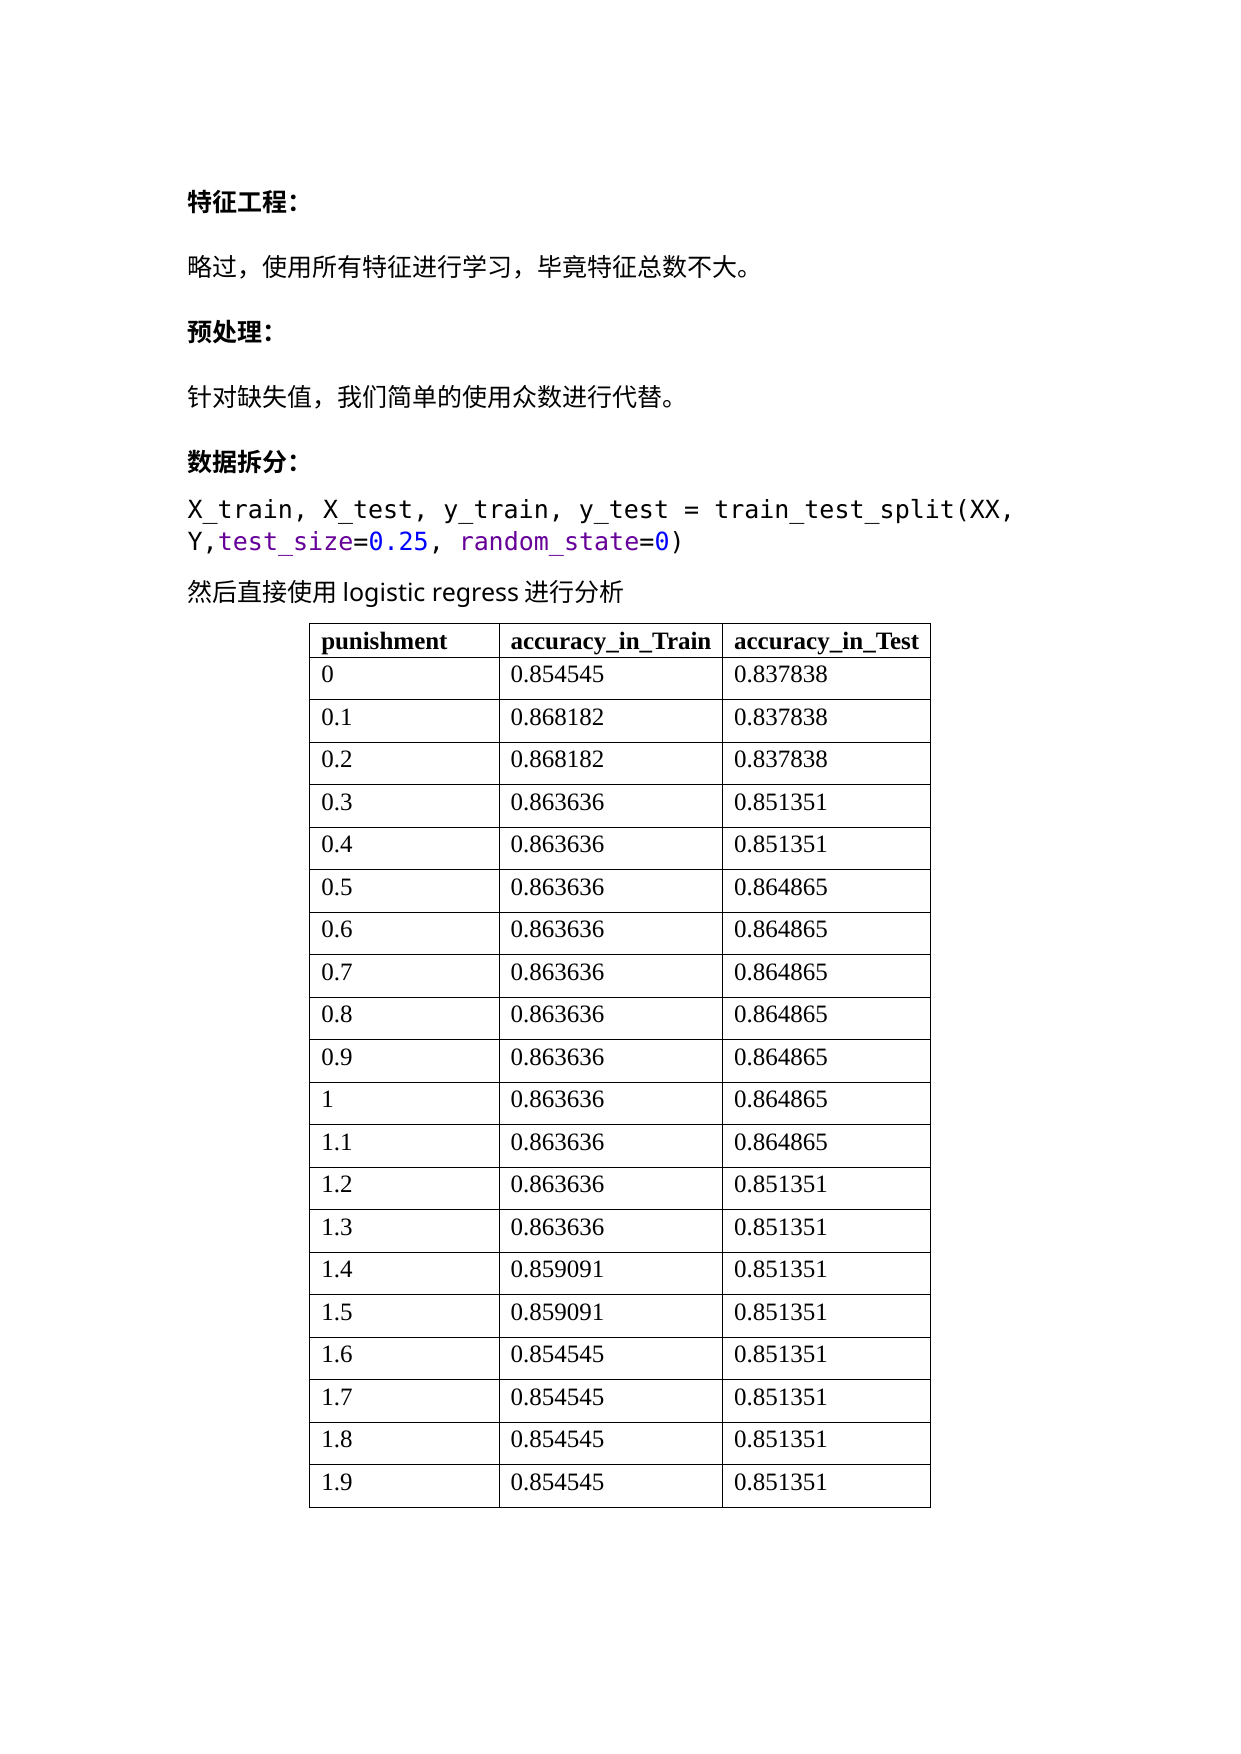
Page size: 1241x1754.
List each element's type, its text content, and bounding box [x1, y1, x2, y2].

table_cell 0.863636 [500, 870, 722, 912]
table_cell 1 [310, 1083, 499, 1124]
table_cell 0.851351 [723, 1210, 930, 1252]
table_cell 1.1 [310, 1125, 499, 1167]
table_cell 0.9 [310, 1040, 499, 1082]
table_cell 0.864865 [723, 1125, 930, 1167]
table_cell 0.854545 [500, 1423, 722, 1464]
table_cell 0.864865 [723, 998, 930, 1039]
table_cell 0.863636 [500, 1168, 722, 1209]
table_cell 0.863636 [500, 913, 722, 954]
table_cell 0.864865 [723, 870, 930, 912]
text 略过，使用所有特征进行学习，毕竟特征总数不大。 [187, 233, 1053, 298]
table_cell 0 [310, 658, 499, 699]
table_cell 0.864865 [723, 955, 930, 997]
table_cell 0.864865 [723, 913, 930, 954]
table_cell 0.851351 [723, 1423, 930, 1464]
table_cell 0.859091 [500, 1253, 722, 1294]
table_cell 0.868182 [500, 700, 722, 742]
table_cell 1.4 [310, 1253, 499, 1294]
table_cell 0.863636 [500, 828, 722, 869]
table_cell 0.854545 [500, 1338, 722, 1379]
table_cell 0.851351 [723, 1380, 930, 1422]
table_cell 0.851351 [723, 828, 930, 869]
table_cell 0.851351 [723, 1295, 930, 1337]
table_cell 1.5 [310, 1295, 499, 1337]
table_header accuracy_in_Train [500, 624, 722, 657]
text 针对缺失值，我们简单的使用众数进行代替。 [187, 363, 1053, 428]
table_cell 0.851351 [723, 1465, 930, 1507]
table_cell 1.3 [310, 1210, 499, 1252]
table_cell 0.863636 [500, 955, 722, 997]
table_cell 0.6 [310, 913, 499, 954]
table_cell 0.1 [310, 700, 499, 742]
table_cell 0.864865 [723, 1040, 930, 1082]
table_cell 0.7 [310, 955, 499, 997]
table_cell 0.851351 [723, 1338, 930, 1379]
table_cell 1.9 [310, 1465, 499, 1507]
table_cell 0.863636 [500, 1125, 722, 1167]
table_header accuracy_in_Test [723, 624, 930, 657]
table_cell 0.837838 [723, 658, 930, 699]
table_cell 0.5 [310, 870, 499, 912]
text 然后直接使用logistic regress进行分析 [187, 558, 1053, 623]
table_cell 0.837838 [723, 743, 930, 784]
table_cell 0.837838 [723, 700, 930, 742]
table_cell 0.851351 [723, 785, 930, 827]
text X_train, X_test, y_train, y_test = train_test_split(XX, Y,test_size=0.25, random_state=0) [187, 493, 1053, 558]
table_cell 0.851351 [723, 1253, 930, 1294]
table_cell 0.863636 [500, 785, 722, 827]
table_cell 0.854545 [500, 658, 722, 699]
table_cell 0.859091 [500, 1295, 722, 1337]
text 数据拆分： [187, 428, 1053, 493]
table_cell 0.864865 [723, 1083, 930, 1124]
text 预处理： [187, 298, 1053, 363]
table_cell 1.7 [310, 1380, 499, 1422]
table_cell 0.851351 [723, 1168, 930, 1209]
table_cell 1.6 [310, 1338, 499, 1379]
table_cell 1.2 [310, 1168, 499, 1209]
table_cell 0.3 [310, 785, 499, 827]
text 特征工程： [187, 168, 1053, 233]
table_cell 0.854545 [500, 1380, 722, 1422]
table_cell 0.8 [310, 998, 499, 1039]
table_cell 0.863636 [500, 1210, 722, 1252]
table_cell 0.868182 [500, 743, 722, 784]
table_cell 0.2 [310, 743, 499, 784]
table_cell 0.863636 [500, 1040, 722, 1082]
table_cell 0.854545 [500, 1465, 722, 1507]
table_cell 0.863636 [500, 998, 722, 1039]
table_cell 1.8 [310, 1423, 499, 1464]
table_cell 0.863636 [500, 1083, 722, 1124]
table_cell 0.4 [310, 828, 499, 869]
table_header punishment [310, 624, 499, 657]
